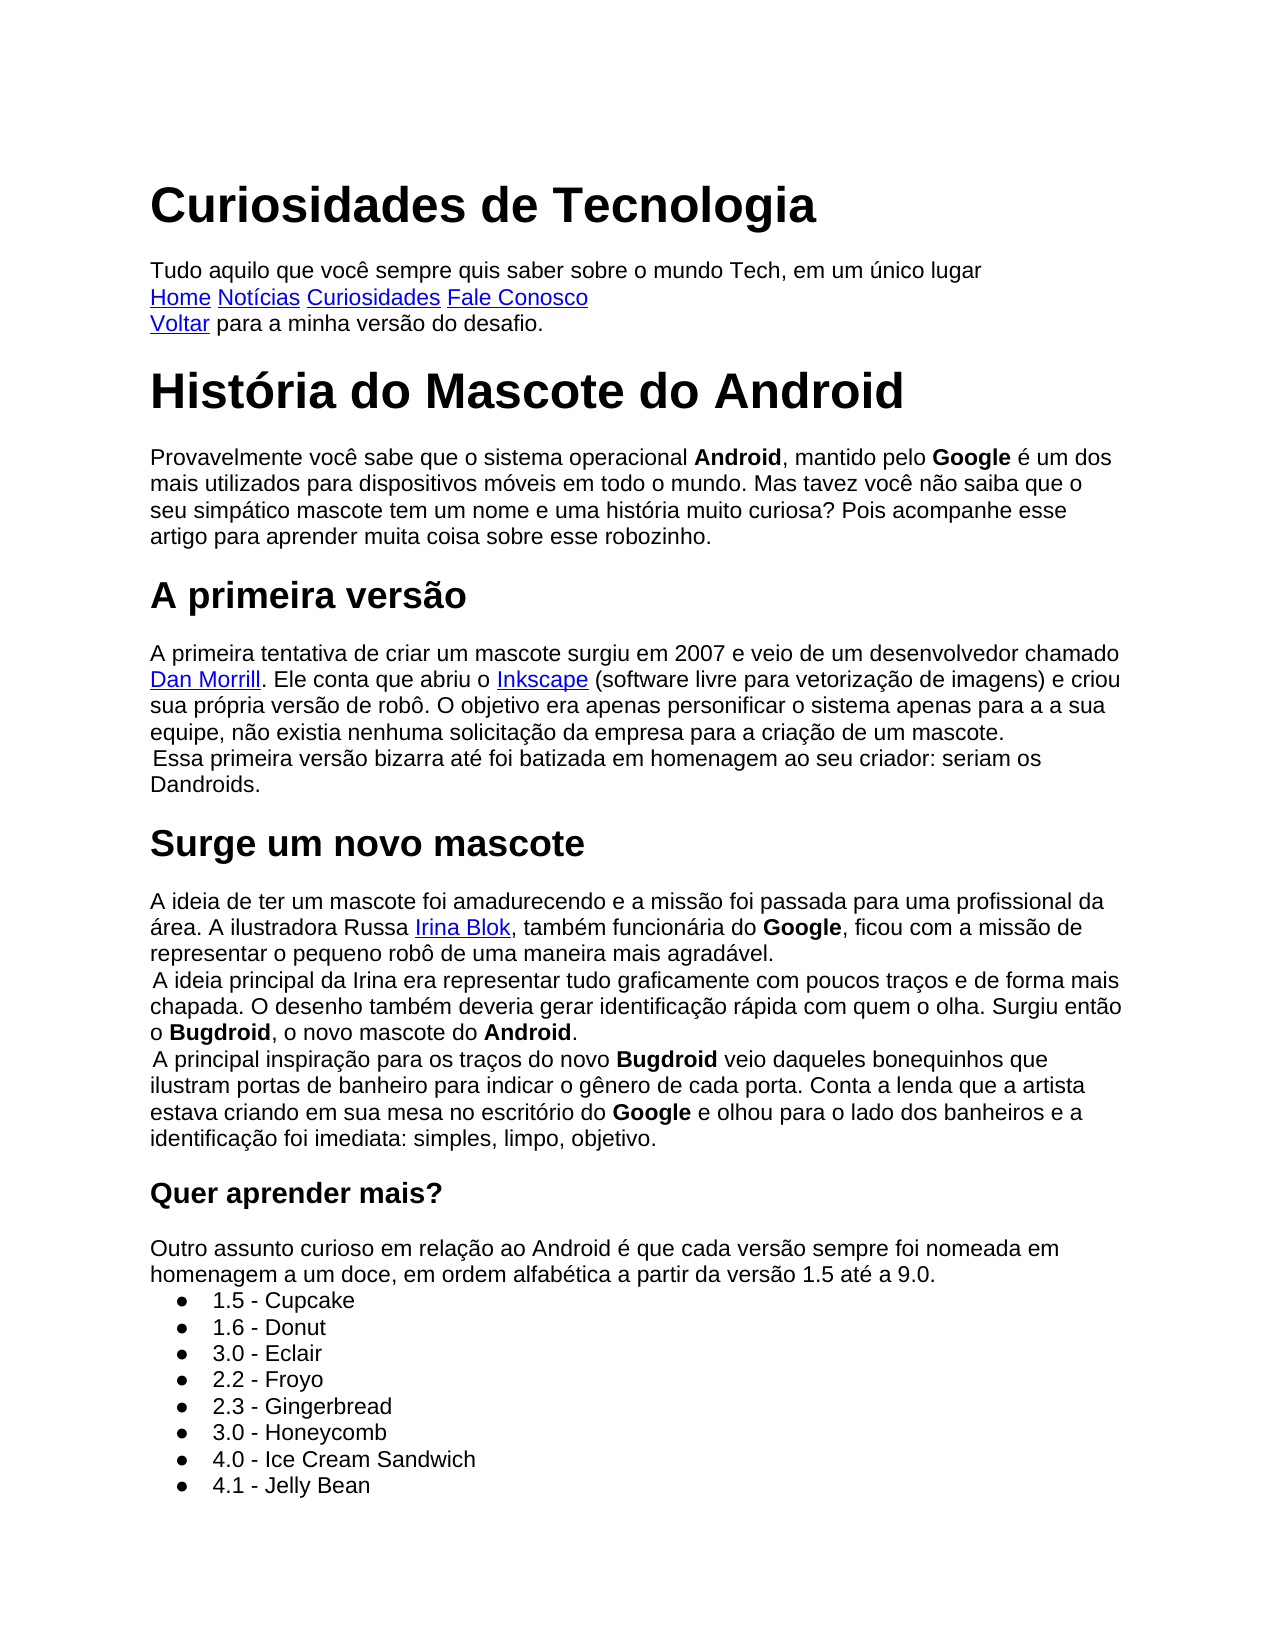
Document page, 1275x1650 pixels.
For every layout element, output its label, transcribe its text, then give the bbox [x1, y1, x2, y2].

subtitle Surge um novo mascote [150, 821, 1125, 864]
list 2.2 - Froyo [175, 1366, 1125, 1393]
text Provavelmente você sabe que o sistema operacional Android, mantido pelo Google é um dos mais utilizados para dispositivos móveis em todo o mundo. Mas tavez você não saiba que o seu simpático mascote tem um nome e uma história muito curiosa? Pois acompanhe esse artigo para aprender muita coisa sobre esse robozinho. [150, 444, 1125, 549]
text A ideia de ter um mascote foi amadurecendo e a missão foi passada para uma profissional da área. A ilustradora Russa Irina Blok, também funcionária do Google, ficou com a missão de representar o pequeno robô de uma maneira mais agradável. [150, 888, 1125, 967]
list 3.0 - Eclair [175, 1340, 1125, 1366]
text A primeira tentativa de criar um mascote surgiu em 2007 e veio de um desenvolvedor chamado Dan Morrill. Ele conta que abriu o Inkscape (software livre para vetorização de imagens) e criou sua própria versão de robô. O objetivo era apenas personificar o sistema apenas para a a sua equipe, não existia nenhuma solicitação da empresa para a criação de um mascote. [150, 639, 1125, 745]
list 1.6 - Donut [175, 1314, 1125, 1340]
text Tudo aquilo que você sempre quis saber sobre o mundo Tech, em um único lugar [150, 257, 1125, 284]
list 4.1 - Jelly Bean [175, 1472, 1125, 1498]
text Outro assunto curioso em relação ao Android é que cada versão sempre foi nomeada em homenagem a um doce, em ordem alfabética a partir da versão 1.5 até a 9.0. [150, 1235, 1125, 1287]
text Essa primeira versão bizarra até foi batizada em homenagem ao seu criador: seriam os Dandroids. [150, 745, 1125, 798]
subtitle Curiosidades de Tecnologia [150, 175, 1125, 232]
list 2.3 - Gingerbread [175, 1393, 1125, 1419]
subtitle História do Mascote do Android [150, 362, 1125, 419]
list 1.5 - Cupcake [175, 1287, 1125, 1314]
subtitle Quer aprender mais? [150, 1176, 1125, 1210]
subtitle A primeira versão [150, 573, 1125, 616]
list 3.0 - Honeycomb [175, 1419, 1125, 1446]
text Home Notícias Curiosidades Fale Conosco [150, 284, 1125, 310]
list 4.0 - Ice Cream Sandwich [175, 1446, 1125, 1472]
text A principal inspiração para os traços do novo Bugdroid veio daqueles bonequinhos que ilustram portas de banheiro para indicar o gênero de cada porta. Conta a lenda que a artista estava criando em sua mesa no escritório do Google e olhou para o lado dos banheiros e a identificação foi imediata: simples, limpo, objetivo. [150, 1046, 1125, 1151]
text Voltar para a minha versão do desafio. [150, 310, 1125, 337]
text A ideia principal da Irina era representar tudo graficamente com poucos traços e de forma mais chapada. O desenho também deveria gerar identificação rápida com quem o olha. Surgiu então o Bugdroid, o novo mascote do Android. [150, 967, 1125, 1046]
